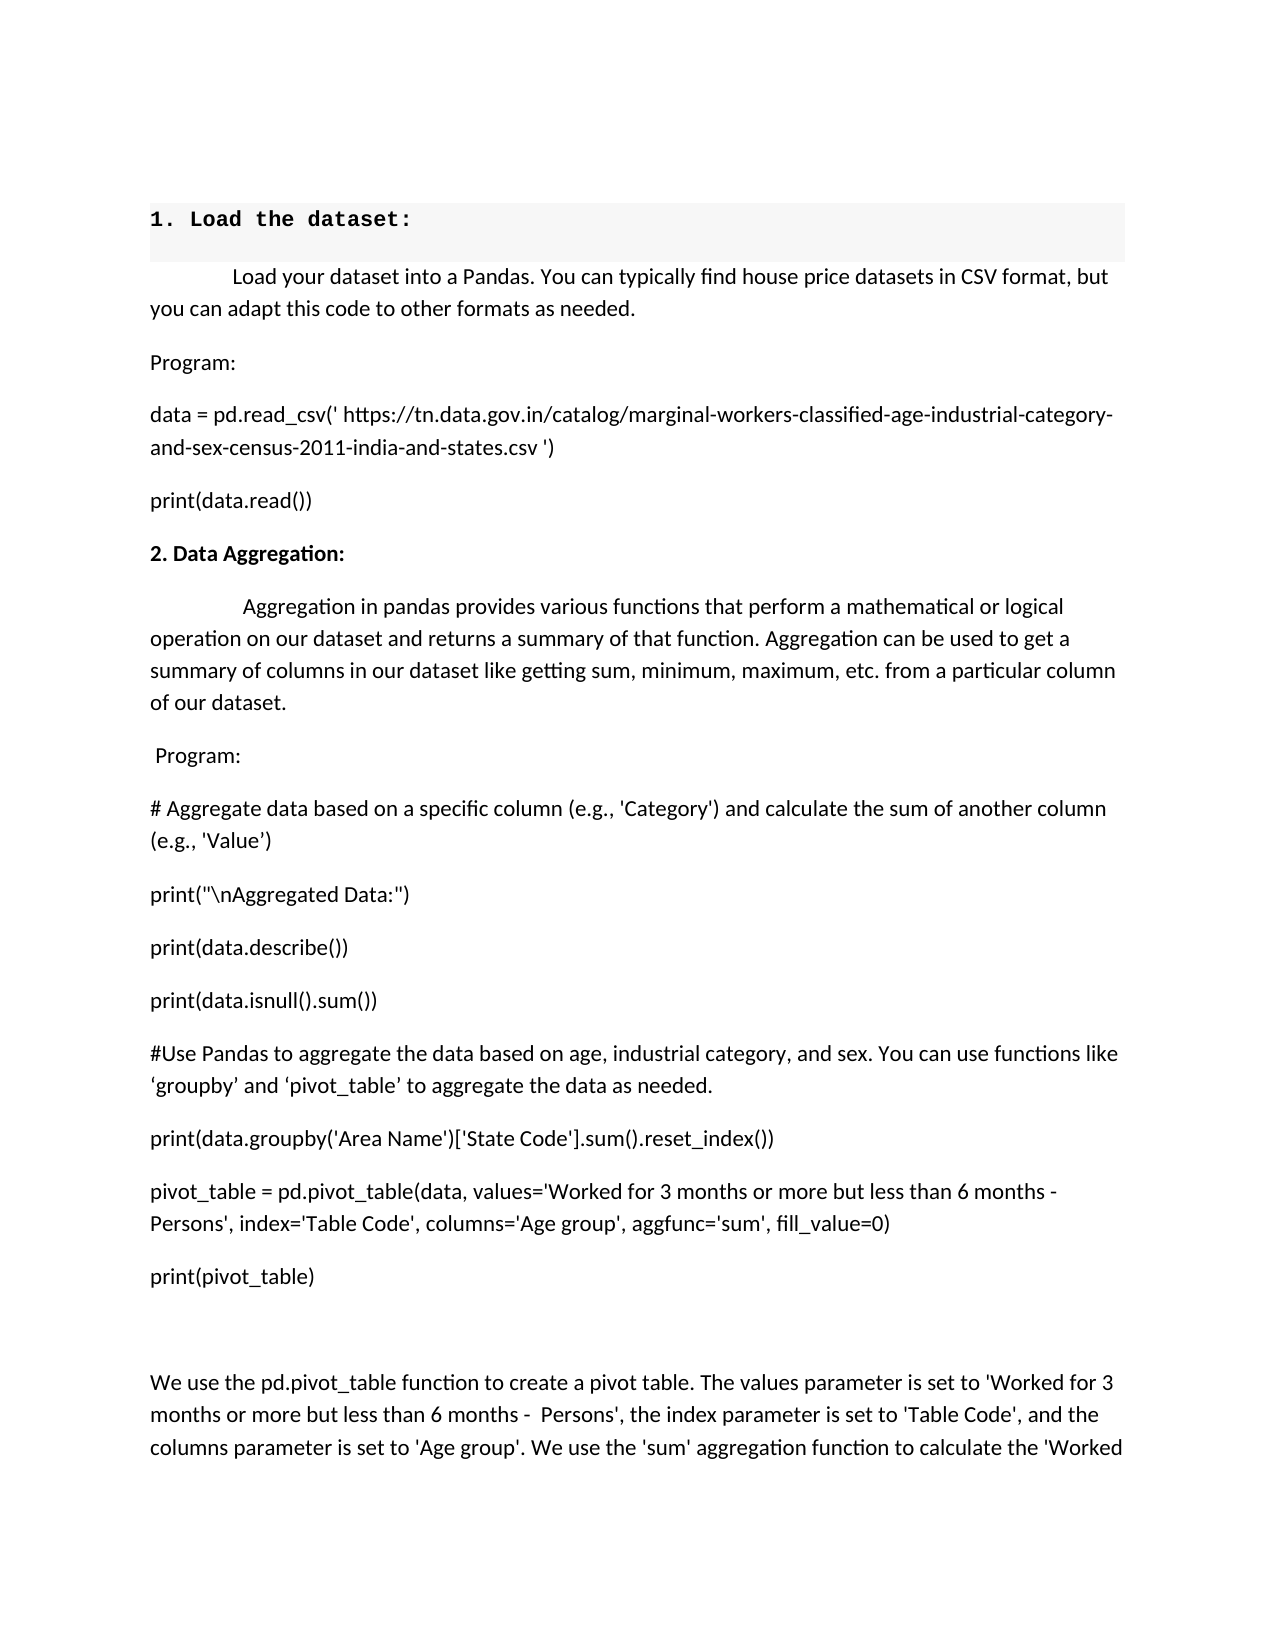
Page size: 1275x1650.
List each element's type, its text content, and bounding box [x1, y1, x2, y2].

text pivot_table = pd.pivot_table(data, values='Worked for 3 months or more but less than 6 months - Persons', index='Table Code', columns='Age group', aggfunc='sum', fill_value=0) [150, 1177, 1125, 1237]
text print(data.describe()) [150, 933, 1125, 961]
text # Aggregate data based on a specific column (e.g., 'Category') and calculate the sum of another column (e.g., 'Value’) [150, 794, 1125, 855]
text print(pivot_table) [150, 1262, 1125, 1290]
text data = pd.read_csv(' https://tn.data.gov.in/catalog/marginal-workers-classified-age-industrial-category-and-sex-census-2011-india-and-states.csv ') [150, 401, 1125, 461]
text Program: [150, 741, 1125, 769]
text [150, 1368, 1125, 1461]
text print(data.groupby('Area Name')['State Code'].sum().reset_index()) [150, 1124, 1125, 1152]
text #Use Pandas to aggregate the data based on age, industrial category, and sex. You can use functions like ‘groupby’ and ‘pivot_table’ to aggregate the data as needed. [150, 1039, 1125, 1099]
text print("\nAggregated Data:") [150, 880, 1125, 908]
text 2. Data Aggregation: [150, 539, 1125, 567]
text print(data.read()) [150, 486, 1125, 514]
text print(data.isnull().sum()) [150, 986, 1125, 1014]
text Aggregation in pandas provides various functions that perform a mathematical or logical operation on our dataset and returns a summary of that function. Aggregation can be used to get a summary of columns in our dataset like getting sum, minimum, maximum, etc. from a particular column of our dataset. [150, 592, 1125, 716]
text Load your dataset into a Pandas. You can typically find house price datasets in CSV format, but you can adapt this code to other formats as needed. [150, 262, 1125, 323]
text 1. Load the dataset: [150, 203, 1125, 233]
text Program: [150, 348, 1125, 376]
